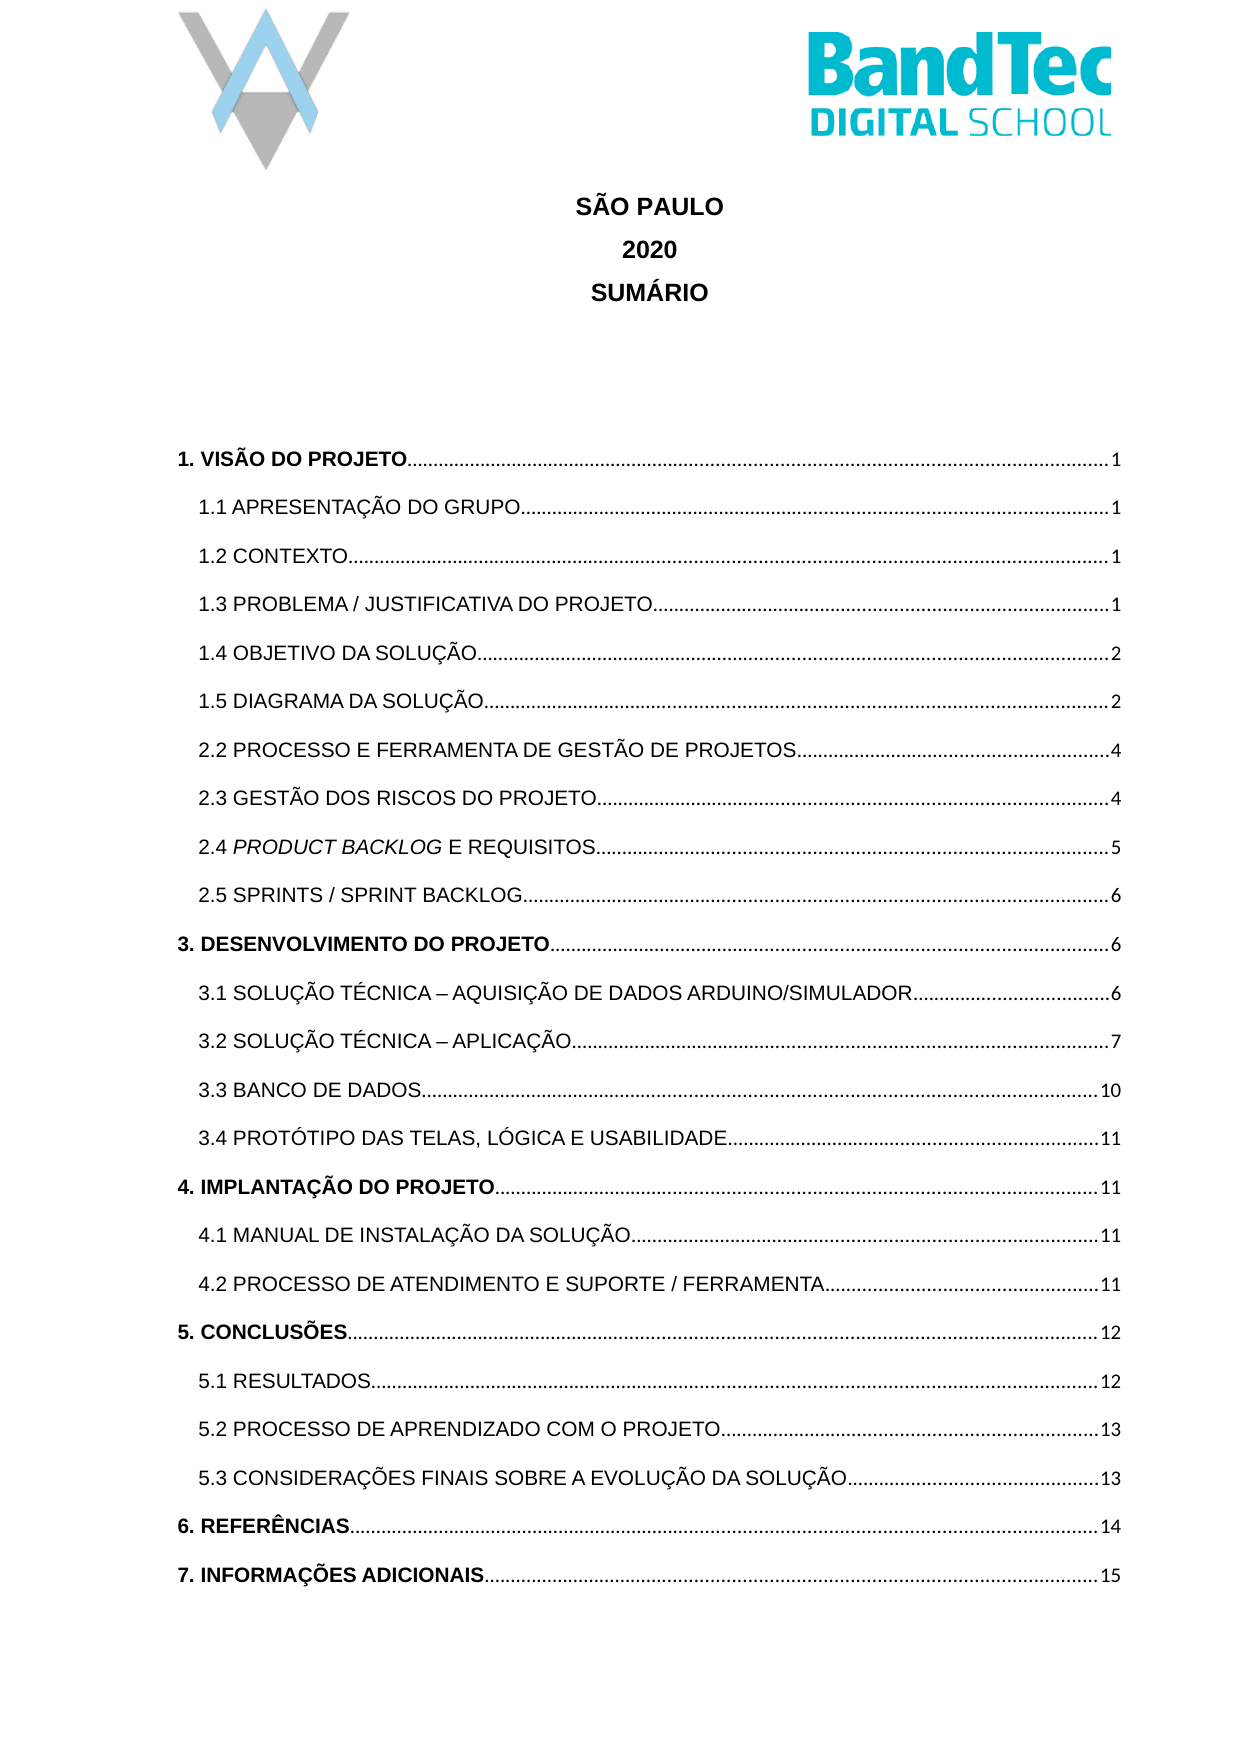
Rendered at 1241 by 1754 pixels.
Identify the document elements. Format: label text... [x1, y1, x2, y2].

picture [808, 32, 1111, 145]
text Sumário [177, 278, 1122, 307]
text 2020 [177, 235, 1122, 263]
picture [177, 7, 350, 172]
text SÃO PAULO [177, 192, 1122, 220]
